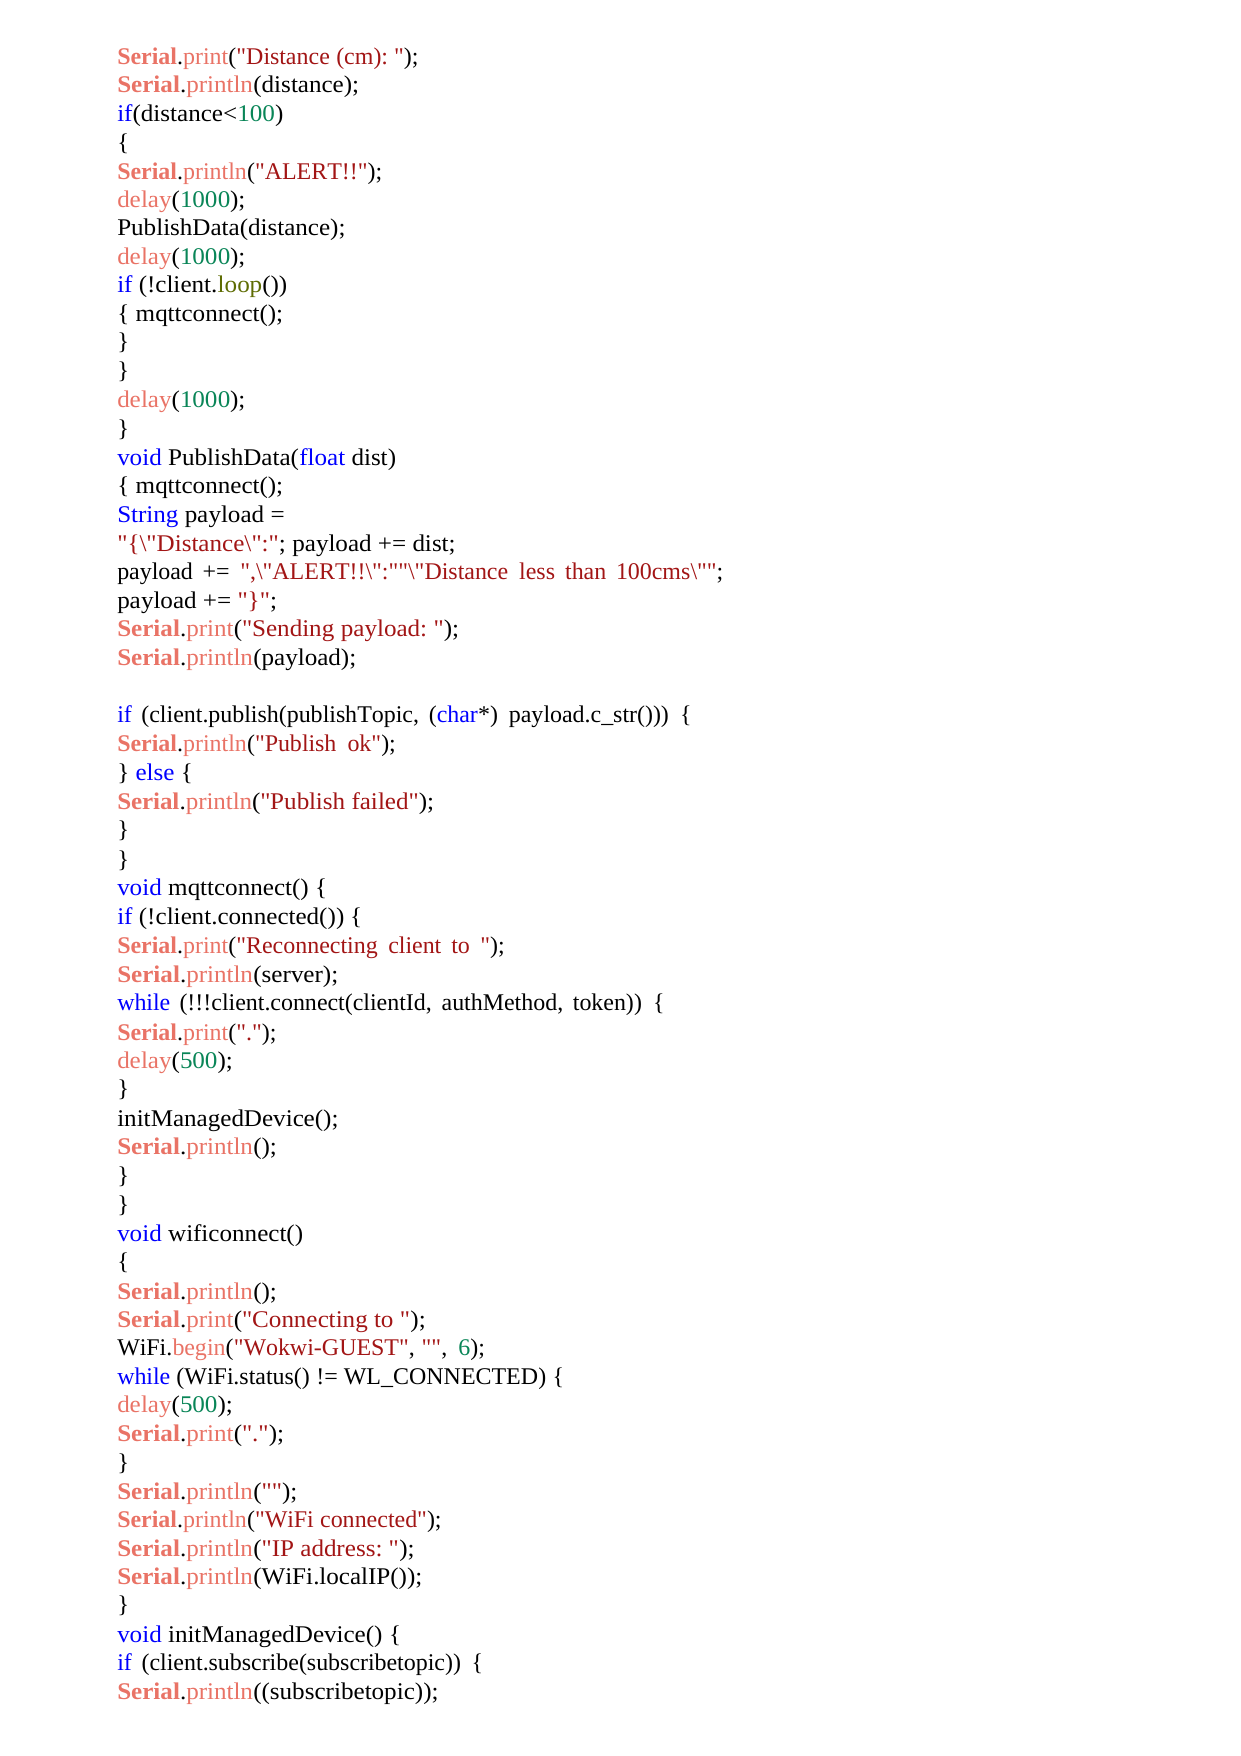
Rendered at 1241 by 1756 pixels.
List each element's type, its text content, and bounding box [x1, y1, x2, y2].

text String payload = "{\"Distance\":"; payload += dist; [117, 500, 458, 556]
text Serial.print("Distance (cm): "); Serial.println(distance); if(distance<100) [117, 42, 458, 126]
text while (!!!client.connect(clientId, authMethod, token)) { [117, 989, 1119, 1016]
text Serial.print("."); delay(500); [117, 1017, 390, 1073]
text void initManagedDevice() { [117, 1620, 1119, 1647]
text void PublishData(float dist) { mqttconnect(); [117, 442, 413, 499]
text void wificonnect() [117, 1219, 1119, 1246]
text } else { [117, 758, 1119, 786]
text initManagedDevice(); [117, 1104, 1119, 1131]
text } [117, 1448, 1119, 1476]
text } [117, 356, 1119, 384]
text Serial.println(); [117, 1132, 1119, 1160]
text } [117, 815, 1119, 843]
text { [117, 1247, 1119, 1275]
text Serial.println(payload); [117, 642, 1119, 670]
text } [117, 414, 1119, 442]
text } [117, 328, 1119, 355]
text if (!client.connected()) { Serial.print("Reconnecting client to "); Serial.println(server); [117, 902, 621, 987]
text { [117, 128, 1119, 156]
text if (client.publish(publishTopic, (char*) payload.c_str())) { [117, 700, 1119, 728]
text Serial.println("Publish ok"); [117, 729, 1119, 757]
text } [117, 1190, 1119, 1218]
text void mqttconnect() { [117, 873, 1119, 901]
text } [117, 1074, 1119, 1102]
text Serial.println((subscribetopic)); [117, 1677, 1119, 1704]
text Serial.println("Publish failed"); [117, 787, 1119, 814]
text Serial.println(); Serial.print("Connecting to "); WiFi.begin("Wokwi-GUEST", "", 6); [117, 1277, 494, 1361]
text Serial.print("."); [117, 1419, 1119, 1447]
text Serial.print("Sending payload: "); [117, 615, 1119, 642]
text Serial.println(""); Serial.println("WiFi connected"); Serial.println("IP address: "); Serial.println(WiFi.localIP()); [117, 1477, 458, 1589]
text if (!client.loop()) { mqttconnect(); [117, 270, 305, 327]
text while (WiFi.status() != WL_CONNECTED) { delay(500); [117, 1362, 669, 1418]
text } [117, 1590, 1119, 1618]
text payload += ",\"ALERT!!\":""\"Distance less than 100cms\""; payload += "}"; [117, 557, 797, 614]
text Serial.println("ALERT!!"); delay(1000); PublishData(distance); delay(1000); [117, 157, 390, 269]
text } [117, 845, 1119, 872]
text delay(1000); [117, 385, 1119, 413]
text if (client.subscribe(subscribetopic)) { [117, 1648, 1119, 1676]
text } [117, 1161, 1119, 1188]
